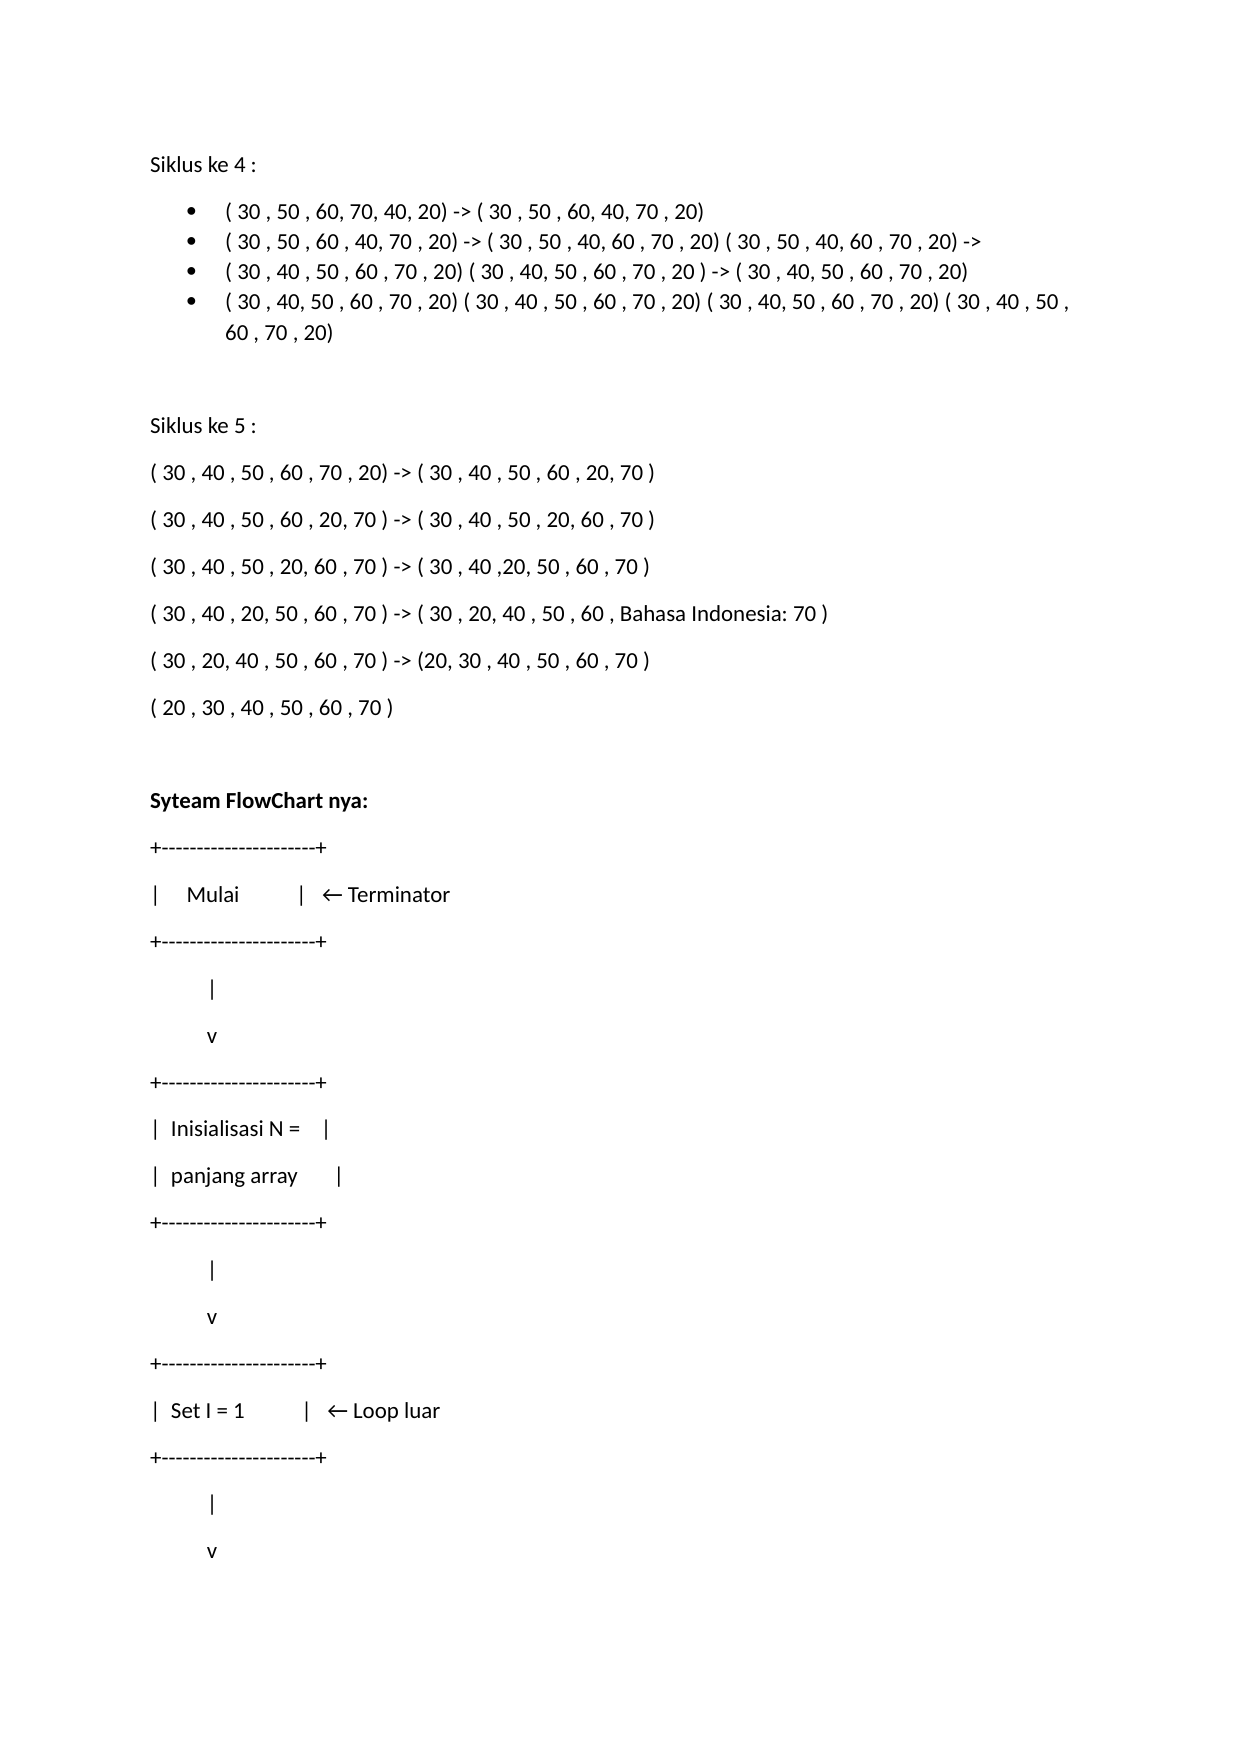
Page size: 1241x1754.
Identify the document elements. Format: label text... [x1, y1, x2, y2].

text +----------------------+ [150, 1068, 1090, 1096]
text | [150, 1255, 1090, 1283]
text v [150, 1021, 1090, 1049]
text ( 30 , 20, 40 , 50 , 60 , 70 ) -> (20, 30 , 40 , 50 , 60 , 70 ) [150, 646, 1090, 674]
list ( 30 , 40 , 50 , 60 , 70 , 20) ( 30 , 40, 50 , 60 , 70 , 20 ) -> ( 30 , 40, 50 , 60 , 70 , 20) [187, 257, 1090, 285]
text | Mulai | ← Terminator [150, 880, 1090, 908]
list ( 30 , 50 , 60 , 40, 70 , 20) -> ( 30 , 50 , 40, 60 , 70 , 20) ( 30 , 50 , 40, 60 , 70 , 20) -> [187, 227, 1090, 255]
list ( 30 , 40, 50 , 60 , 70 , 20) ( 30 , 40 , 50 , 60 , 70 , 20) ( 30 , 40, 50 , 60 , 70 , 20) ( 30 , 40 , 50 , 60 , 70 , 20) [187, 287, 1090, 346]
text ( 30 , 40 , 50 , 20, 60 , 70 ) -> ( 30 , 40 ,20, 50 , 60 , 70 ) [150, 552, 1090, 580]
text Siklus ke 5 : [150, 411, 1090, 439]
text ( 30 , 40 , 20, 50 , 60 , 70 ) -> ( 30 , 20, 40 , 50 , 60 , Bahasa Indonesia: 70 ) [150, 599, 1090, 627]
text +----------------------+ [150, 833, 1090, 861]
text v [150, 1536, 1090, 1564]
text ( 30 , 40 , 50 , 60 , 20, 70 ) -> ( 30 , 40 , 50 , 20, 60 , 70 ) [150, 505, 1090, 533]
text +----------------------+ [150, 1208, 1090, 1236]
text Siklus ke 4 : [150, 150, 1090, 178]
text +----------------------+ [150, 1443, 1090, 1471]
text | [150, 974, 1090, 1002]
text | Set I = 1 | ← Loop luar [150, 1396, 1090, 1424]
text | Inisialisasi N = | [150, 1114, 1090, 1143]
text +----------------------+ [150, 1349, 1090, 1377]
text | [150, 1489, 1090, 1518]
text +----------------------+ [150, 927, 1090, 955]
list ( 30 , 50 , 60, 70, 40, 20) -> ( 30 , 50 , 60, 40, 70 , 20) [187, 197, 1090, 225]
text Syteam FlowChart nya: [150, 786, 1090, 814]
text | panjang array | [150, 1161, 1090, 1189]
text v [150, 1302, 1090, 1330]
text ( 30 , 40 , 50 , 60 , 70 , 20) -> ( 30 , 40 , 50 , 60 , 20, 70 ) [150, 458, 1090, 486]
text ( 20 , 30 , 40 , 50 , 60 , 70 ) [150, 693, 1090, 721]
